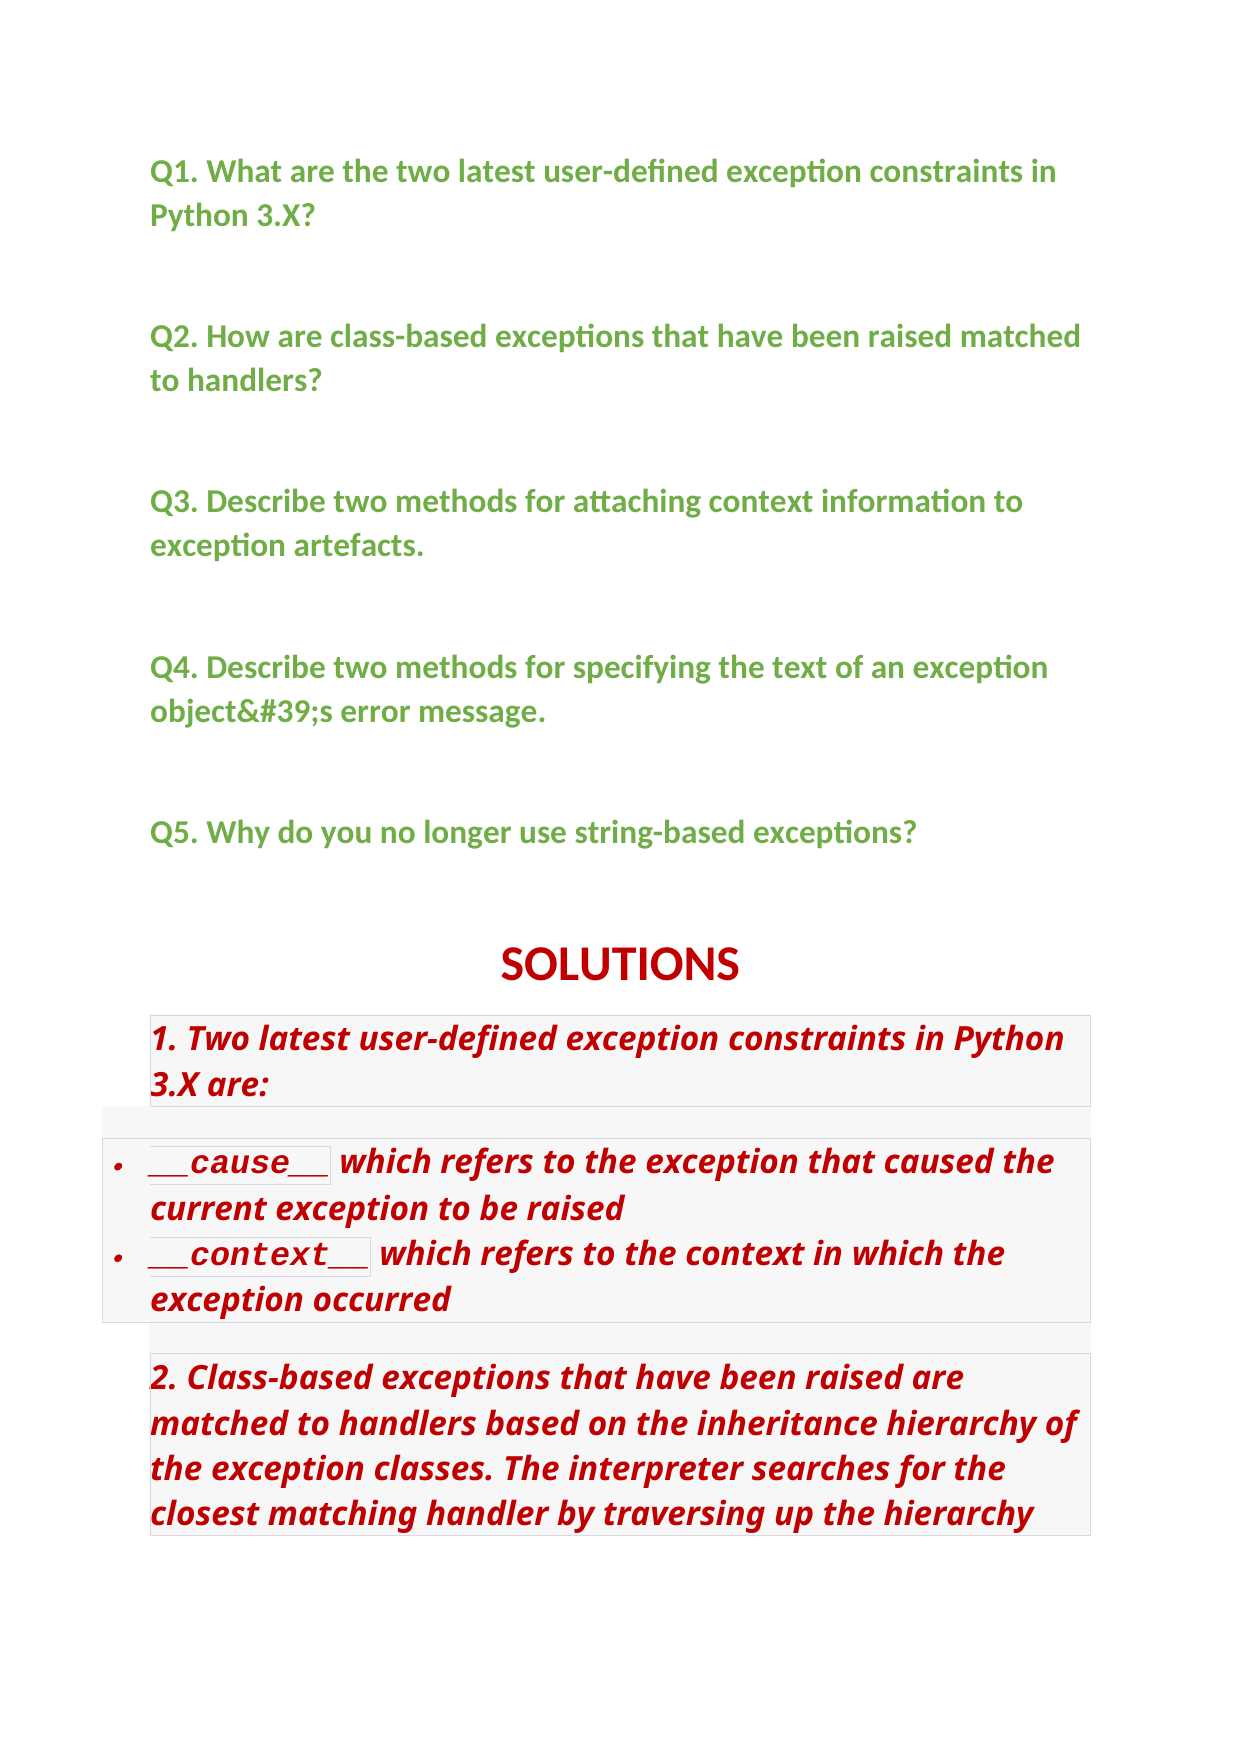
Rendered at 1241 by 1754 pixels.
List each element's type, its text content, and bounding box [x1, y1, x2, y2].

list __context__ which refers to the context in which the exception occurred [103, 1229, 1090, 1322]
text Q4. Describe two methods for specifying the text of an exception object&#39;s error message. [150, 646, 1090, 730]
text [151, 1354, 1090, 1535]
text Q1. What are the two latest user-defined exception constraints in Python 3.X? [150, 150, 1090, 235]
list __cause__ which refers to the exception that caused the current exception to be raised [103, 1139, 1090, 1229]
text Q2. How are class-based exceptions that have been raised matched to handlers? [150, 315, 1090, 400]
text SOLUTIONS [150, 932, 1090, 993]
text Q5. Why do you no longer use string-based exceptions? [150, 811, 1090, 852]
text 1. Two latest user-defined exception constraints in Python 3.X are: [151, 1016, 1090, 1106]
text Q3. Describe two methods for attaching context information to exception artefacts. [150, 480, 1090, 565]
